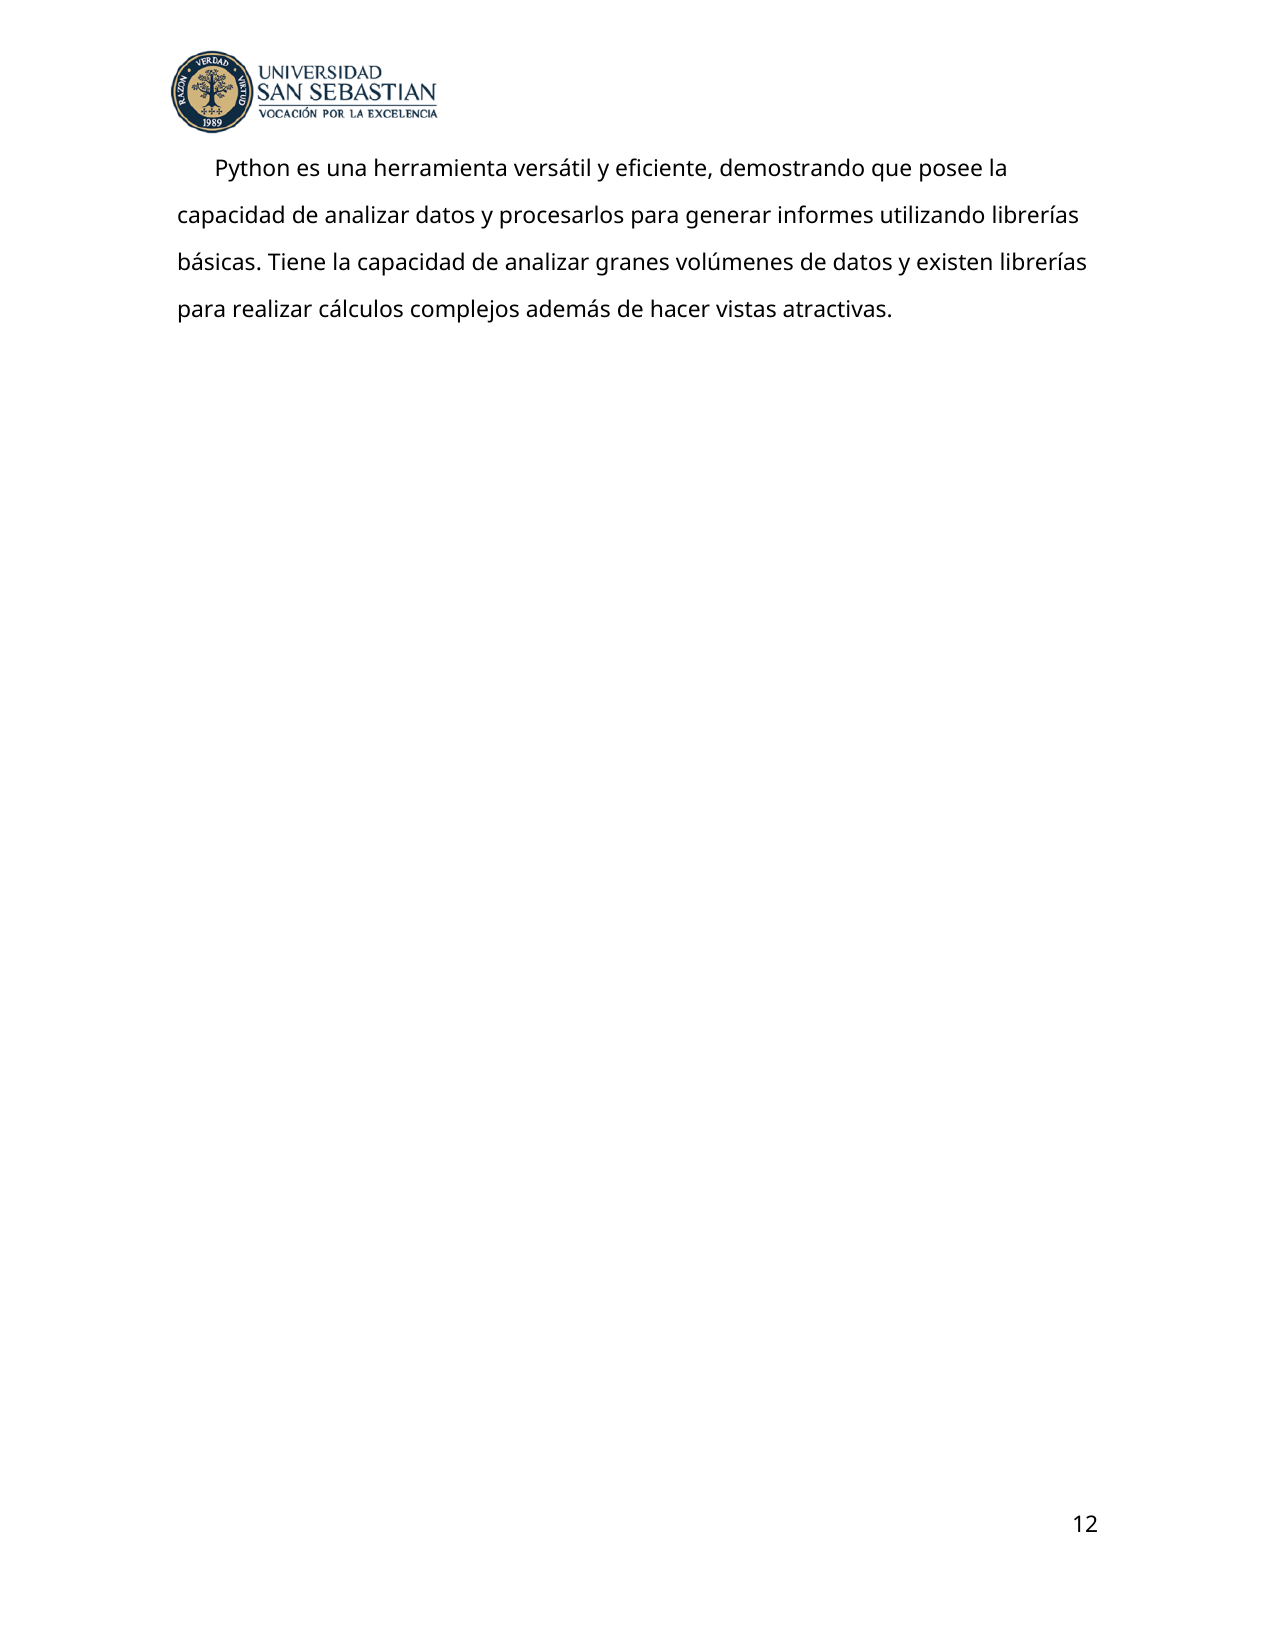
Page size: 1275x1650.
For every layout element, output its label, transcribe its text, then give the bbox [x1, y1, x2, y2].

picture [168, 45, 440, 138]
text Python es una herramienta versátil y eficiente, demostrando que posee la capacidad de analizar datos y procesarlos para generar informes utilizando librerías básicas. Tiene la capacidad de analizar granes volúmenes de datos y existen librerías para realizar cálculos complejos además de hacer vistas atractivas. [177, 152, 1098, 324]
